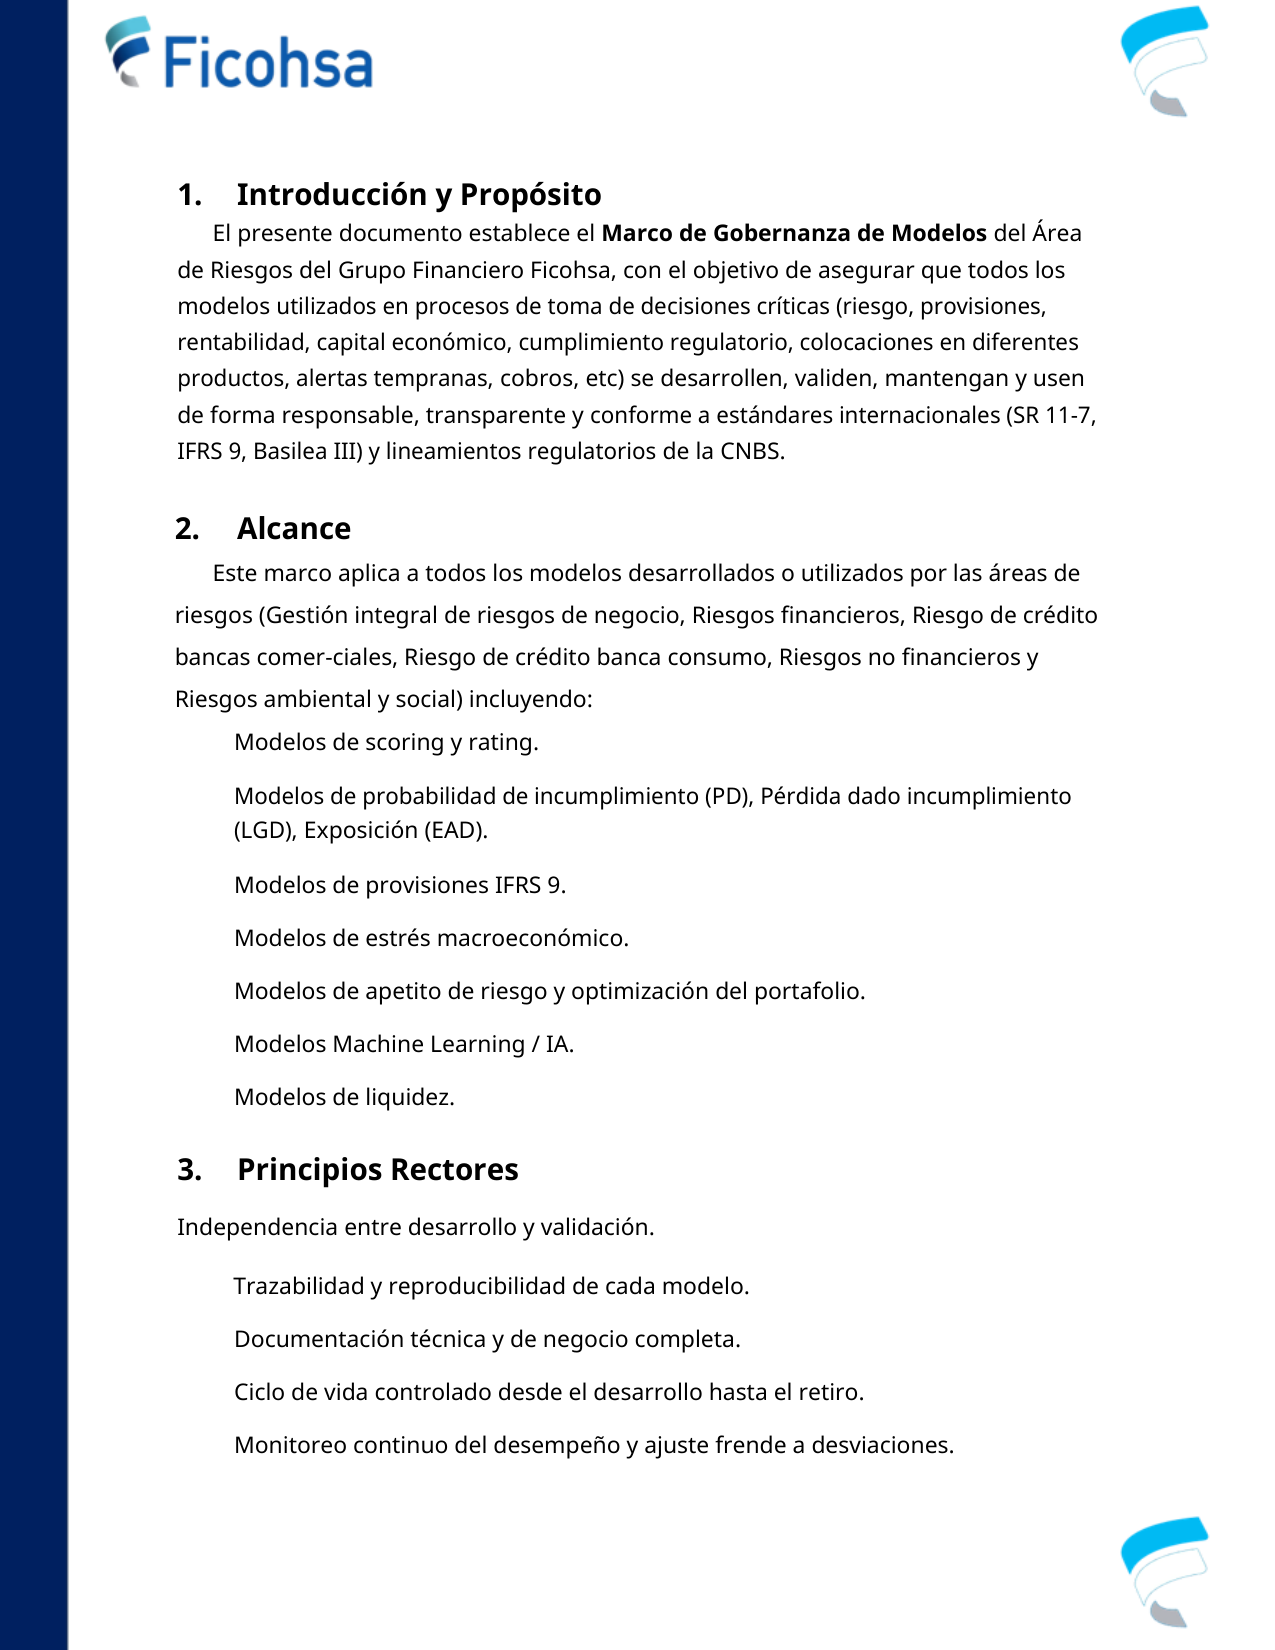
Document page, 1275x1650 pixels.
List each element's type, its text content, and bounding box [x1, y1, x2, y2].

text 3. Principios Rectores Independencia entre desarrollo y validación. [177, 1136, 675, 1246]
text Trazabilidad y reproducibilidad de cada modelo. [233, 1276, 1125, 1299]
text Ciclo de vida controlado desde el desarrollo hasta el retiro. [234, 1382, 1125, 1405]
text Modelos de provisiones IFRS 9. [234, 876, 1125, 898]
text Monitoreo continuo del desempeño y ajuste frende a desviaciones. [234, 1435, 1125, 1458]
text Modelos de apetito de riesgo y optimización del portafolio. [234, 981, 1125, 1004]
text Documentación técnica y de negocio completa. [234, 1329, 1125, 1352]
text Modelos de probabilidad de incumplimiento (PD), Pérdida dado incumplimiento (LGD), Exposición (EAD). [234, 777, 1110, 845]
text Modelos de liquidez. [234, 1087, 1125, 1110]
text 2. Alcance Este marco aplica a todos los modelos desarrollados o utilizados por las áreas de riesgos (Gestión integral de riesgos de negocio, Riesgos financieros, Riesgo de crédito bancas comer-ciales, Riesgo de crédito banca consumo, Riesgos no financieros y Riesgos ambiental y social) incluyendo: Modelos de scoring y rating. [174, 506, 1110, 758]
picture [0, 0, 1273, 1650]
text 1. Introducción y Propósito El presente documento establece el Marco de Gobernanza de Modelos del Área de Riesgos del Grupo Financiero Ficohsa, con el objetivo de asegurar que todos los modelos utilizados en procesos de toma de decisiones críticas (riesgo, provisiones, rentabilidad, capital económico, cumplimiento regulatorio, colocaciones en diferentes productos, alertas tempranas, cobros, etc) se desarrollen, validen, mantengan y usen de forma responsable, transparente y conforme a estándares internacionales (SR 11-7, IFRS 9, Basilea III) y lineamientos regulatorios de la CNBS. [177, 177, 1110, 467]
text Modelos de estrés macroeconómico. [234, 928, 1125, 951]
text Modelos Machine Learning / IA. [234, 1034, 1125, 1057]
